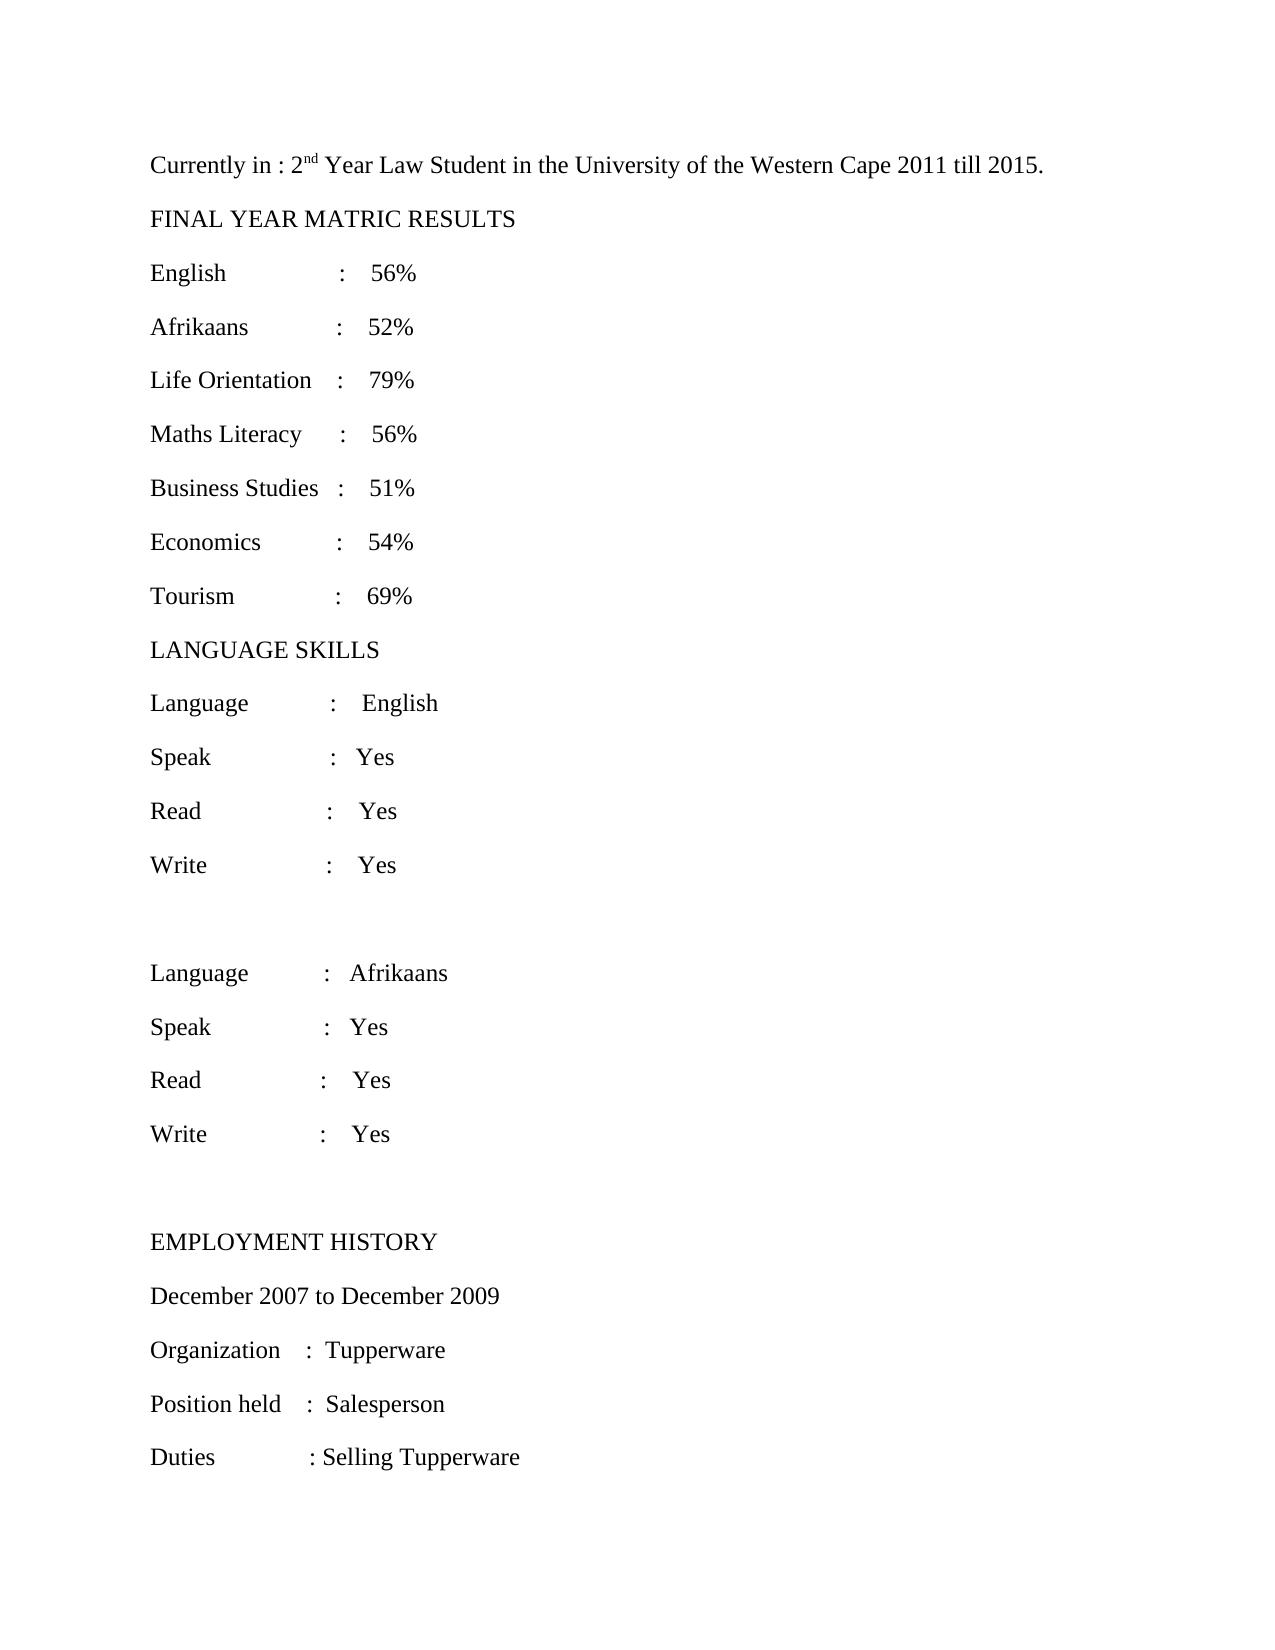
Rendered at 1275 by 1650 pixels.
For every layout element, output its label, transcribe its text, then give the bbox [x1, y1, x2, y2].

text December 2007 to December 2009 [150, 1281, 1125, 1310]
text Economics : 54% [150, 527, 1125, 556]
text Business Studies : 51% [150, 473, 1125, 502]
text Language : English [150, 688, 1125, 717]
text EMPLOYMENT HISTORY [150, 1227, 1125, 1256]
text Speak : Yes [150, 742, 1125, 771]
text Read : Yes [150, 796, 1125, 825]
text Language : Afrikaans [150, 958, 1125, 987]
text English : 56% [150, 258, 1125, 286]
text Speak : Yes [150, 1012, 1125, 1040]
text Maths Literacy : 56% [150, 419, 1125, 448]
text Life Orientation : 79% [150, 365, 1125, 394]
text Tourism : 69% [150, 581, 1125, 609]
text Afrikaans : 52% [150, 312, 1125, 340]
text Organization : Tupperware [150, 1335, 1125, 1363]
text Currently in : 2nd Year Law Student in the University of the Western Cape 2011 till 2015. [150, 150, 1125, 179]
text Write : Yes [150, 850, 1125, 879]
text FINAL YEAR MATRIC RESULTS [150, 204, 1125, 233]
text LANGUAGE SKILLS [150, 635, 1125, 663]
text Position held : Salesperson [150, 1389, 1125, 1417]
text Duties : Selling Tupperware [150, 1442, 1125, 1471]
text Write : Yes [150, 1119, 1125, 1148]
text Read : Yes [150, 1066, 1125, 1094]
